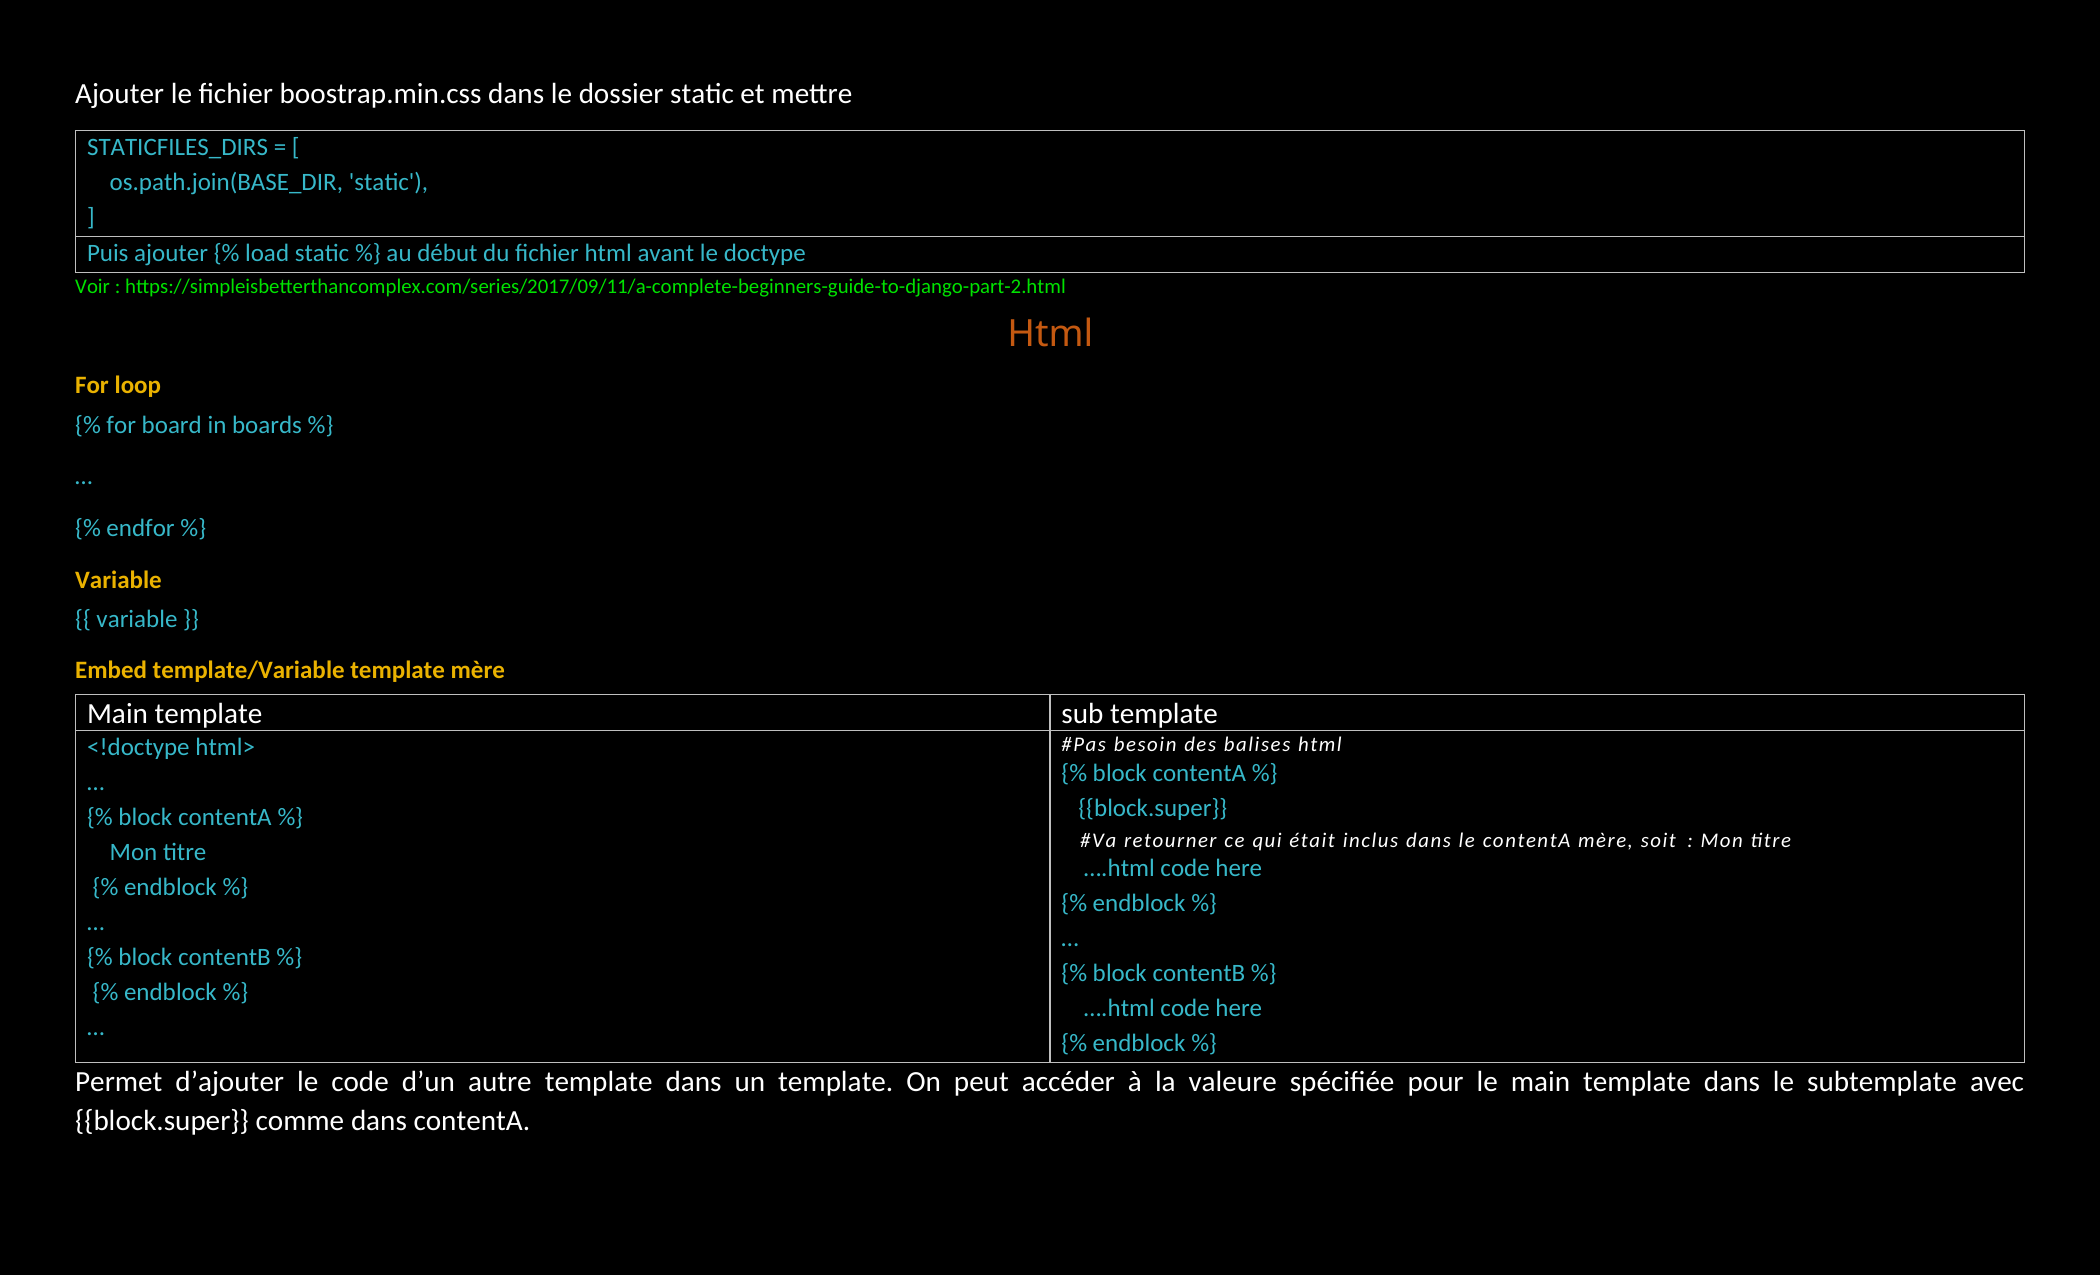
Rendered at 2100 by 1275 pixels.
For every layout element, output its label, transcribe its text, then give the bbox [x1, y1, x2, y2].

subtitle Embed template/Variable template mère [75, 654, 2025, 685]
subtitle {% endfor %} [75, 512, 2025, 543]
subtitle Variable [75, 564, 2025, 594]
text Ajouter le fichier boostrap.min.css dans le dossier static et mettre [75, 75, 2025, 111]
table_cell #Pas besoin des balises html {% block contentA %} {{block.super}} #Va retourner ce qui était inclus dans le contentA mère, soit : Mon titre ….html code here {% endblock %} … {% block contentB %} ….html code here {% endblock %} [1051, 731, 2024, 1062]
subtitle … [75, 460, 2025, 491]
table_header Main template [76, 695, 1049, 730]
table_header sub template [1051, 695, 2024, 730]
subtitle For loop [75, 369, 2025, 400]
table_cell Puis ajouter {% load static %} au début du fichier html avant le doctype [76, 237, 2024, 272]
table_cell <!doctype html> … {% block contentA %} Mon titre {% endblock %} … {% block contentB %} {% endblock %} … [76, 731, 1049, 1062]
text Voir : https://simpleisbetterthancomplex.com/series/2017/09/11/a-complete-beginners-guide-to-django-part-2.html [75, 273, 2025, 298]
subtitle {{ variable }} [75, 603, 2025, 633]
subtitle Html [75, 306, 2025, 357]
table_header STATICFILES_DIRS = [ os.path.join(BASE_DIR, 'static'), ] [76, 131, 2024, 236]
text Permet d’ajouter le code d’un autre template dans un template. On peut accéder à la valeure spécifiée pour le main template dans le subtemplate avec {{block.super}} comme dans contentA. [75, 1063, 2025, 1137]
subtitle {% for board in boards %} [75, 409, 2025, 439]
